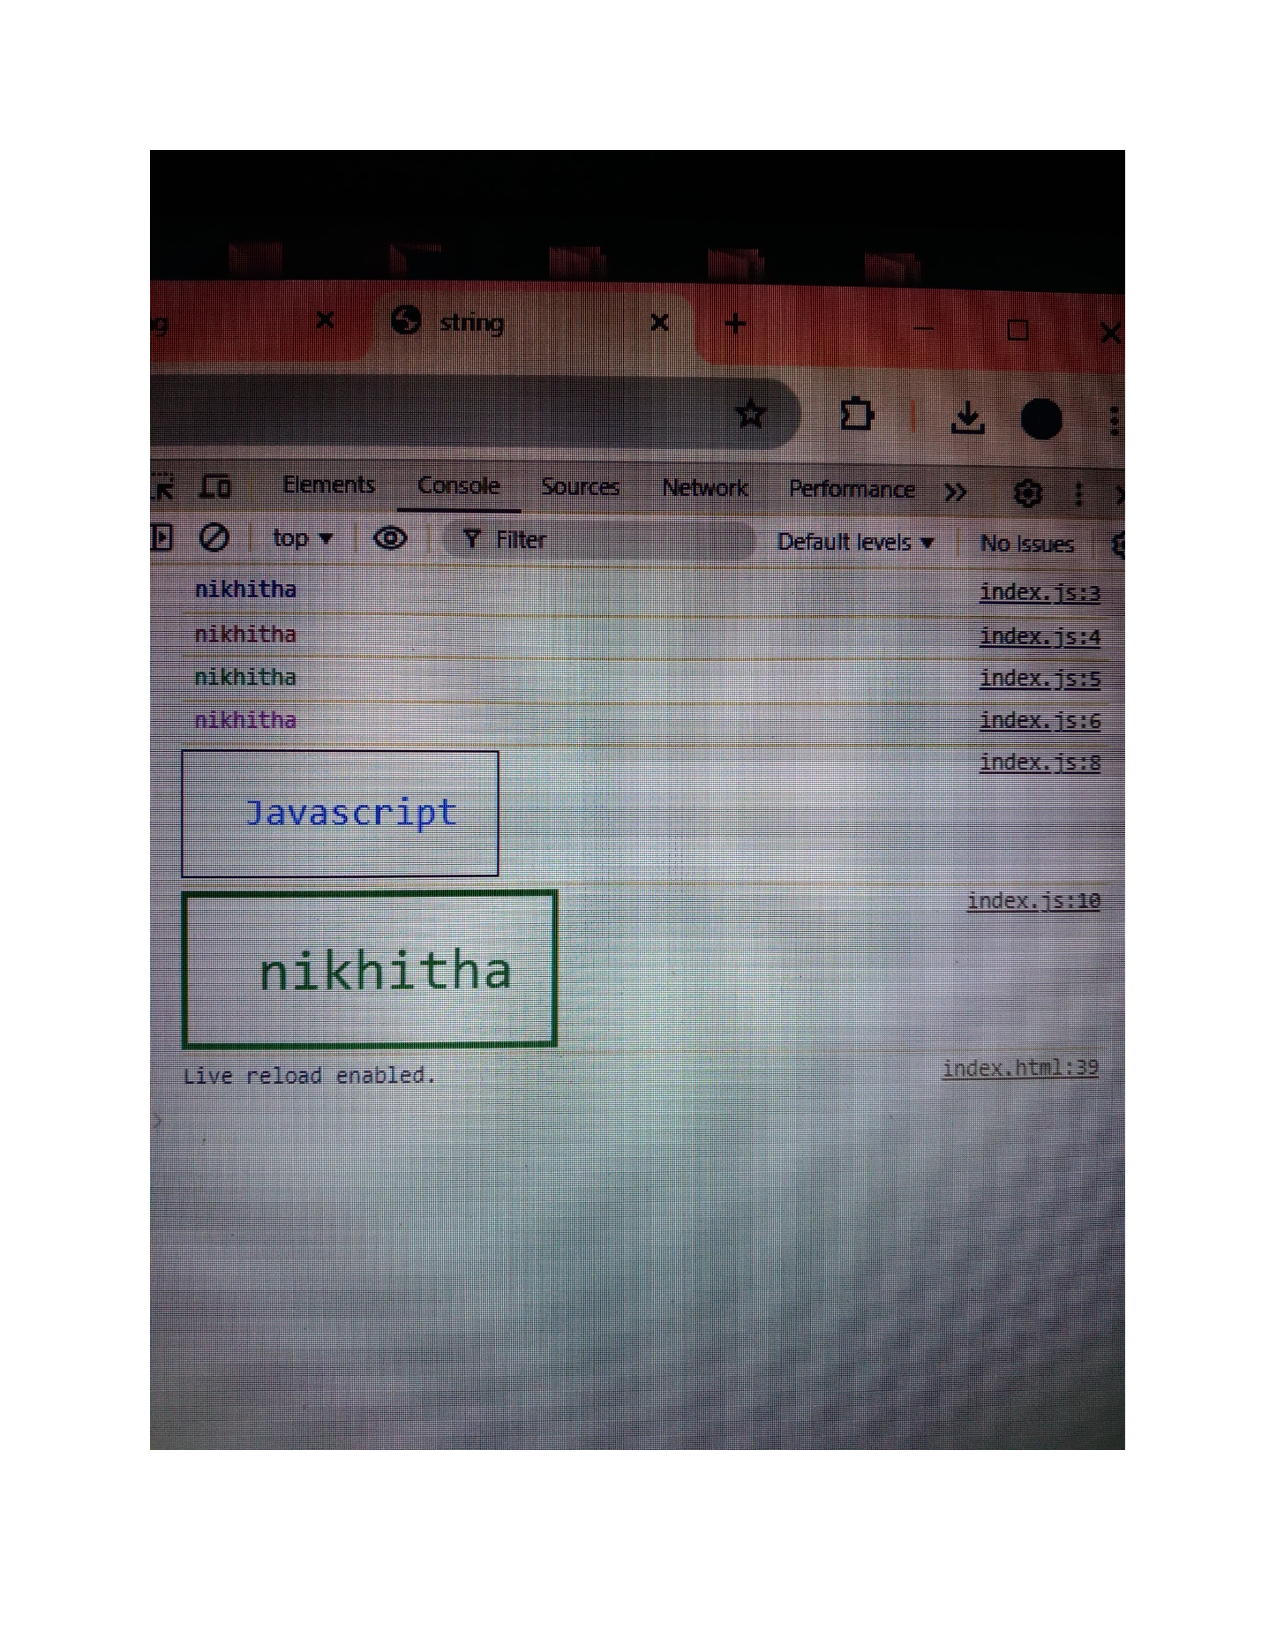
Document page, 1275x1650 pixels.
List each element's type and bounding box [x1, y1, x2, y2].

picture [150, 150, 1125, 1450]
